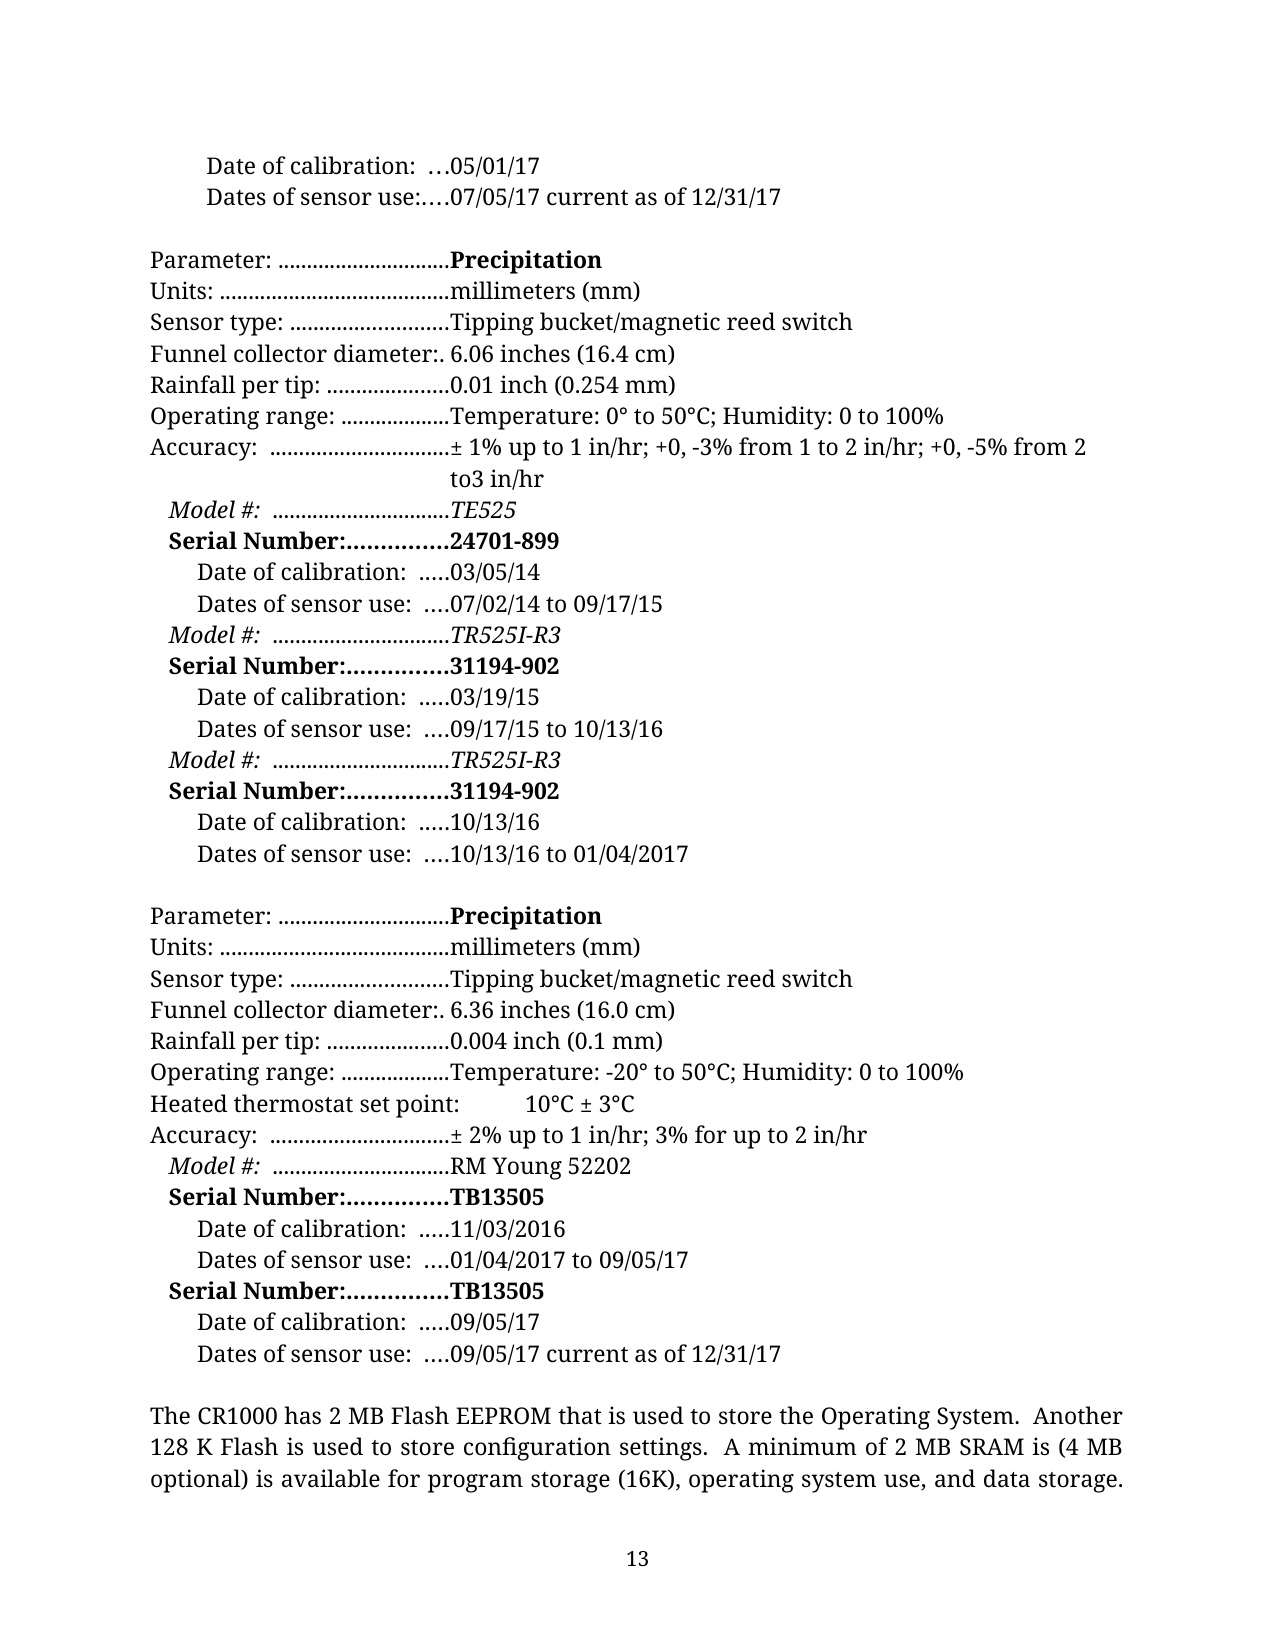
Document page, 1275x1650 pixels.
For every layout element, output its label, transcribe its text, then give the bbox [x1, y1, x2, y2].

text Dates of sensor use: 09/05/17 current as of 12/31/17 [197, 1337, 1125, 1369]
text Serial Number: TB13505 [169, 1181, 1125, 1212]
text Rainfall per tip: 0.004 inch (0.1 mm) [150, 1025, 1125, 1056]
text Rainfall per tip: 0.01 inch (0.254 mm) [150, 369, 1125, 400]
text Parameter: Precipitation [150, 900, 1125, 931]
text Accuracy: ± 2% up to 1 in/hr; 3% for up to 2 in/hr [150, 1119, 1125, 1150]
text Date of calibration: 03/19/15 [197, 681, 1125, 712]
text Operating range: Temperature: -20° to 50°C; Humidity: 0 to 100% [150, 1056, 1125, 1087]
text Date of calibration: 11/03/2016 [197, 1212, 1125, 1244]
text Heated thermostat set point: 10°C ± 3°C [150, 1087, 1125, 1119]
text Funnel collector diameter: 6.06 inches (16.4 cm) [150, 337, 1125, 369]
text Sensor type: Tipping bucket/magnetic reed switch [150, 306, 1125, 337]
text Dates of sensor use: 10/13/16 to 01/04/2017 [197, 837, 1125, 869]
text Model #: RM Young 52202 [169, 1150, 1125, 1181]
text Units: millimeters (mm) [150, 275, 1125, 306]
text Model #: TE525 [169, 494, 1125, 525]
text Serial Number: TB13505 [169, 1275, 1125, 1306]
text Serial Number: 31194-902 [169, 650, 1125, 681]
text Dates of sensor use: 09/17/15 to 10/13/16 [197, 712, 1125, 744]
text Serial Number: 31194-902 [169, 775, 1125, 806]
text Model #: TR525I-R3 [169, 619, 1125, 650]
text Dates of sensor use: 01/04/2017 to 09/05/17 [197, 1244, 1125, 1275]
text Dates of sensor use: 07/05/17 current as of 12/31/17 [206, 181, 1125, 212]
text Operating range: Temperature: 0° to 50°C; Humidity: 0 to 100% [150, 400, 1125, 431]
text Accuracy: ± 1% up to 1 in/hr; +0, -3% from 1 to 2 in/hr; +0, -5% from 2 to3 in/hr [150, 431, 1125, 494]
text Parameter: Precipitation [150, 244, 1125, 275]
text Dates of sensor use: 07/02/14 to 09/17/15 [197, 587, 1125, 619]
text Date of calibration: 09/05/17 [197, 1306, 1125, 1337]
text Sensor type: Tipping bucket/magnetic reed switch [150, 962, 1125, 994]
text Model #: TR525I-R3 [169, 744, 1125, 775]
text Serial Number: 24701-899 [169, 525, 1125, 556]
text Date of calibration: 05/01/17 [206, 150, 1125, 181]
text Date of calibration: 10/13/16 [197, 806, 1125, 837]
text Units: millimeters (mm) [150, 931, 1125, 962]
text Funnel collector diameter: 6.36 inches (16.0 cm) [150, 994, 1125, 1025]
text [150, 1400, 1125, 1494]
text Date of calibration: 03/05/14 [197, 556, 1125, 587]
